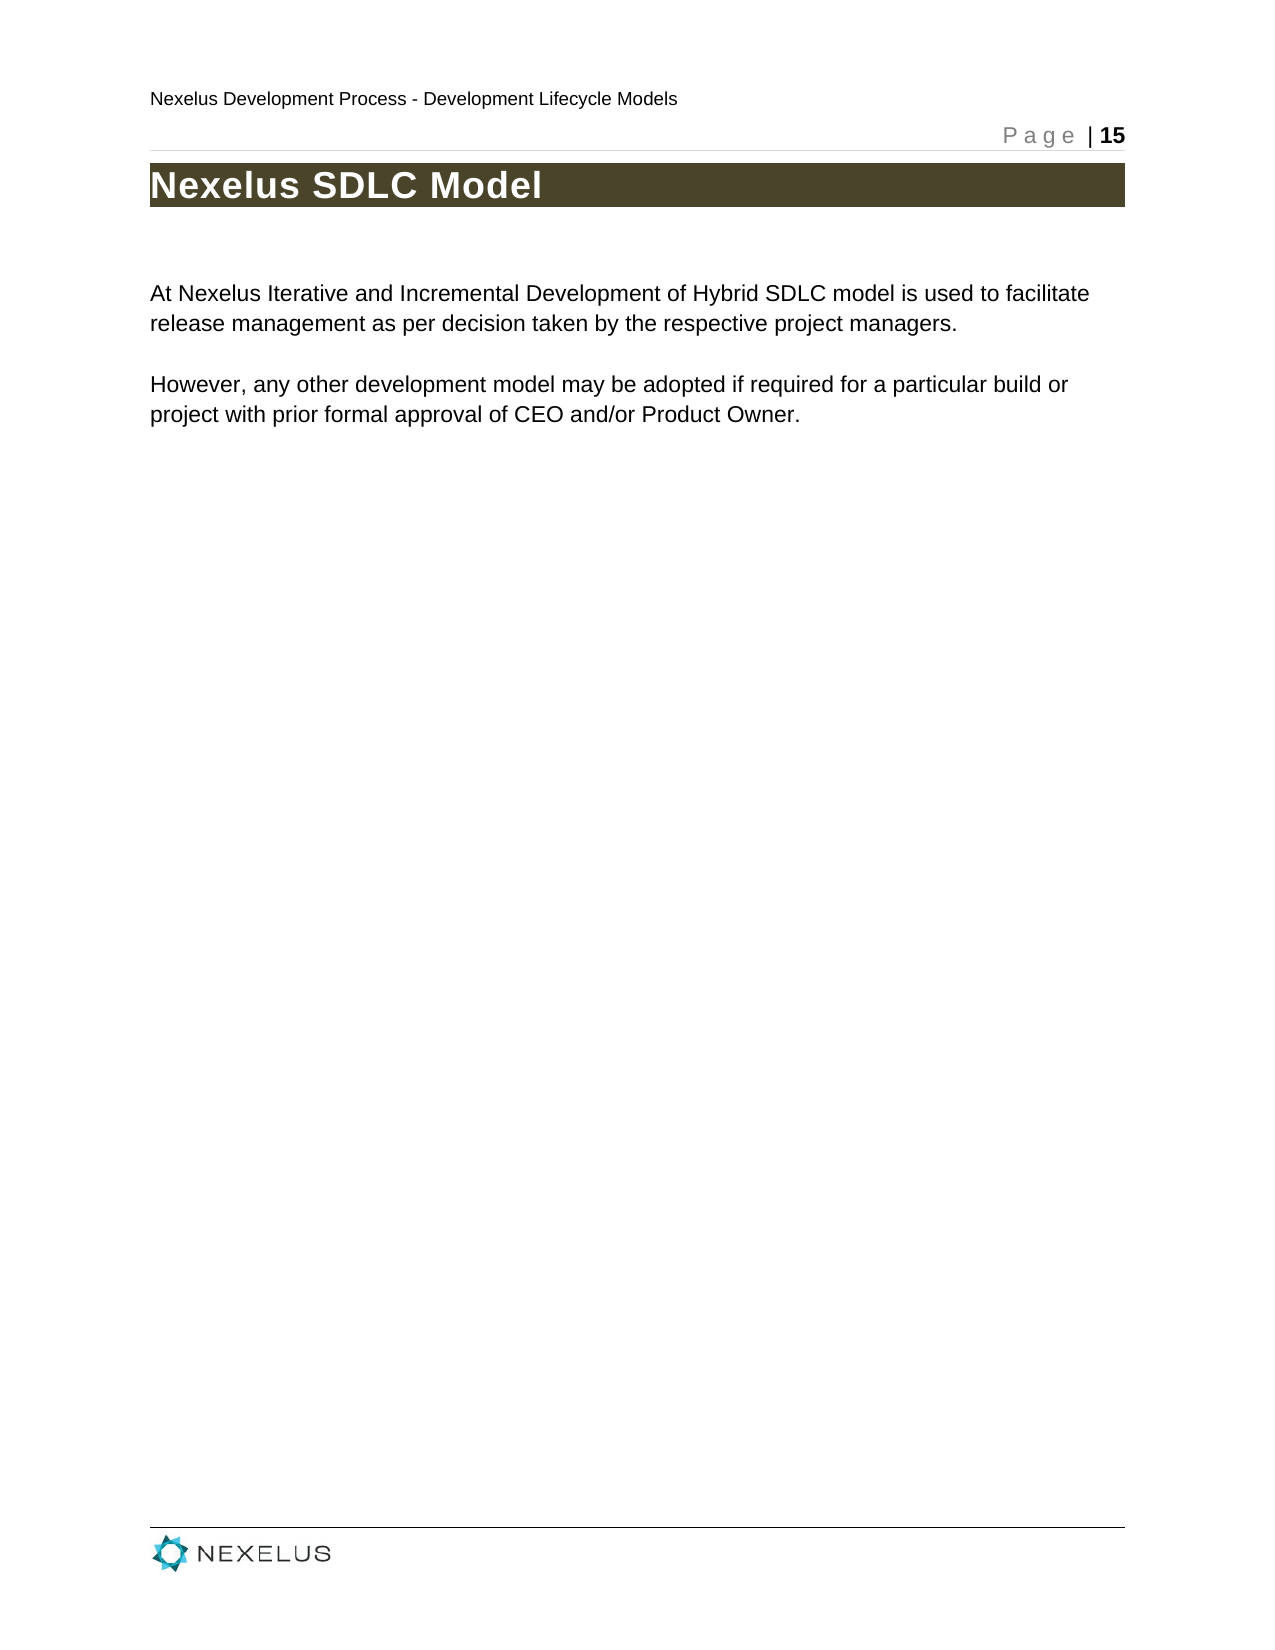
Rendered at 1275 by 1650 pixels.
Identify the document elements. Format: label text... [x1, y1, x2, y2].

list At Nexelus Iterative and Incremental Development of Hybrid SDLC model is used to facilitate release management as per decision taken by the respective project managers. [150, 280, 1125, 336]
picture [150, 1530, 332, 1575]
subtitle Nexelus SDLC Model [150, 163, 1125, 207]
list However, any other development model may be adopted if required for a particular build or project with prior formal approval of CEO and/or Product Owner. [150, 371, 1125, 427]
